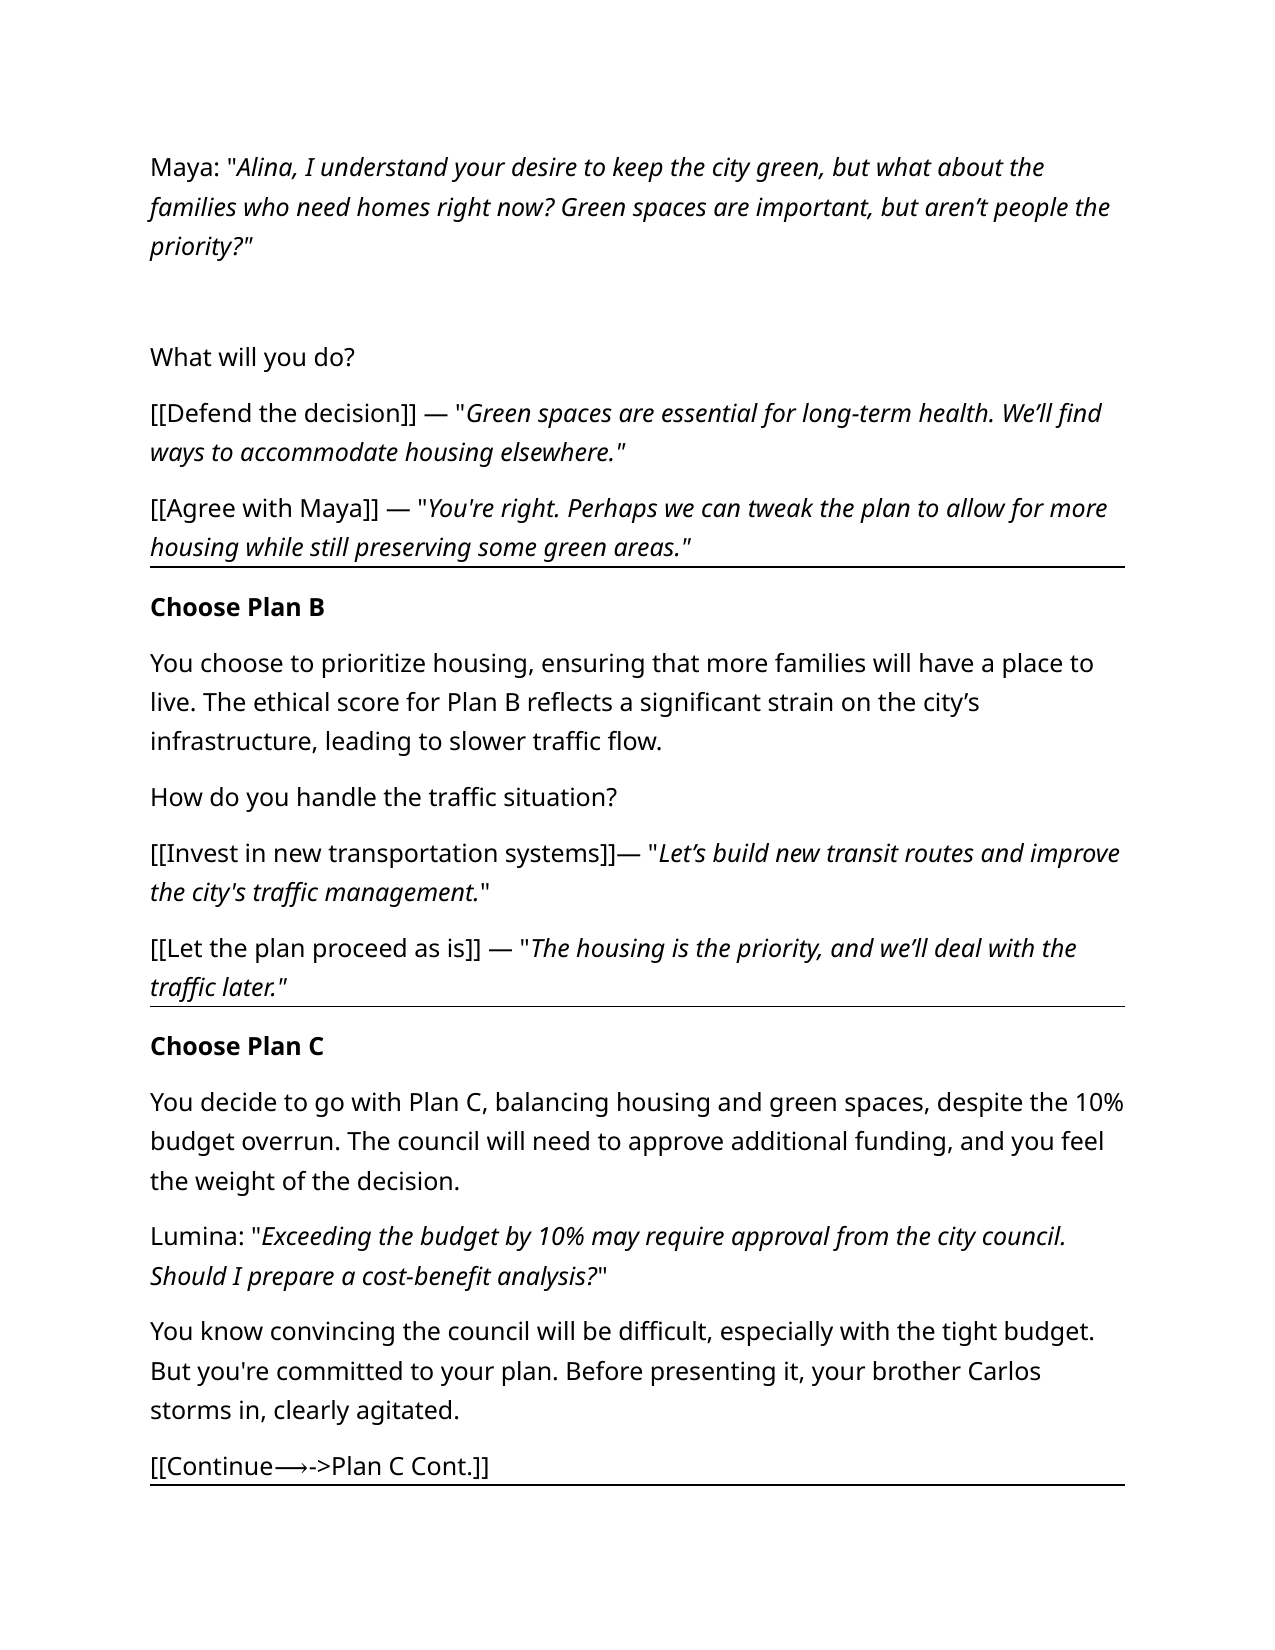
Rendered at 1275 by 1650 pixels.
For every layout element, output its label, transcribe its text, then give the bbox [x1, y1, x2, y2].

text Choose Plan C [150, 1029, 1125, 1063]
text What will you do? [150, 340, 1125, 374]
text Lumina: "Exceeding the budget by 10% may require approval from the city council. Should I prepare a cost-benefit analysis?" [150, 1219, 1125, 1292]
text [[Let the plan proceed as is]] — "The housing is the priority, and we’ll deal with the traffic later." [150, 930, 1125, 1006]
text You decide to go with Plan C, balancing housing and green spaces, despite the 10% budget overrun. The council will need to approve additional funding, and you feel the weight of the decision. [150, 1085, 1125, 1197]
text [[Defend the decision]] — "Green spaces are essential for long-term health. We’ll find ways to accommodate housing elsewhere." [150, 396, 1125, 469]
text [[Continue⟶->Plan C Cont.]] [150, 1448, 1125, 1484]
text Choose Plan B [150, 589, 1125, 623]
text Maya: "Alina, I understand your desire to keep the city green, but what about the families who need homes right now? Green spaces are important, but aren’t people the priority?" [150, 150, 1125, 262]
text You know convincing the council will be difficult, especially with the tight budget. But you're committed to your plan. Before presenting it, your brother Carlos storms in, clearly agitated. [150, 1314, 1125, 1426]
text You choose to prioritize housing, ensuring that more families will have a place to live. The ethical score for Plan B reflects a significant strain on the city’s infrastructure, leading to slower traffic flow. [150, 645, 1125, 758]
text [[Invest in new transportation systems]]— "Let’s build new transit routes and improve the city's traffic management." [150, 835, 1125, 908]
text [[Agree with Maya]] — "You're right. Perhaps we can tweak the plan to allow for more housing while still preserving some green areas." [150, 491, 1125, 566]
text How do you handle the traffic situation? [150, 779, 1125, 813]
